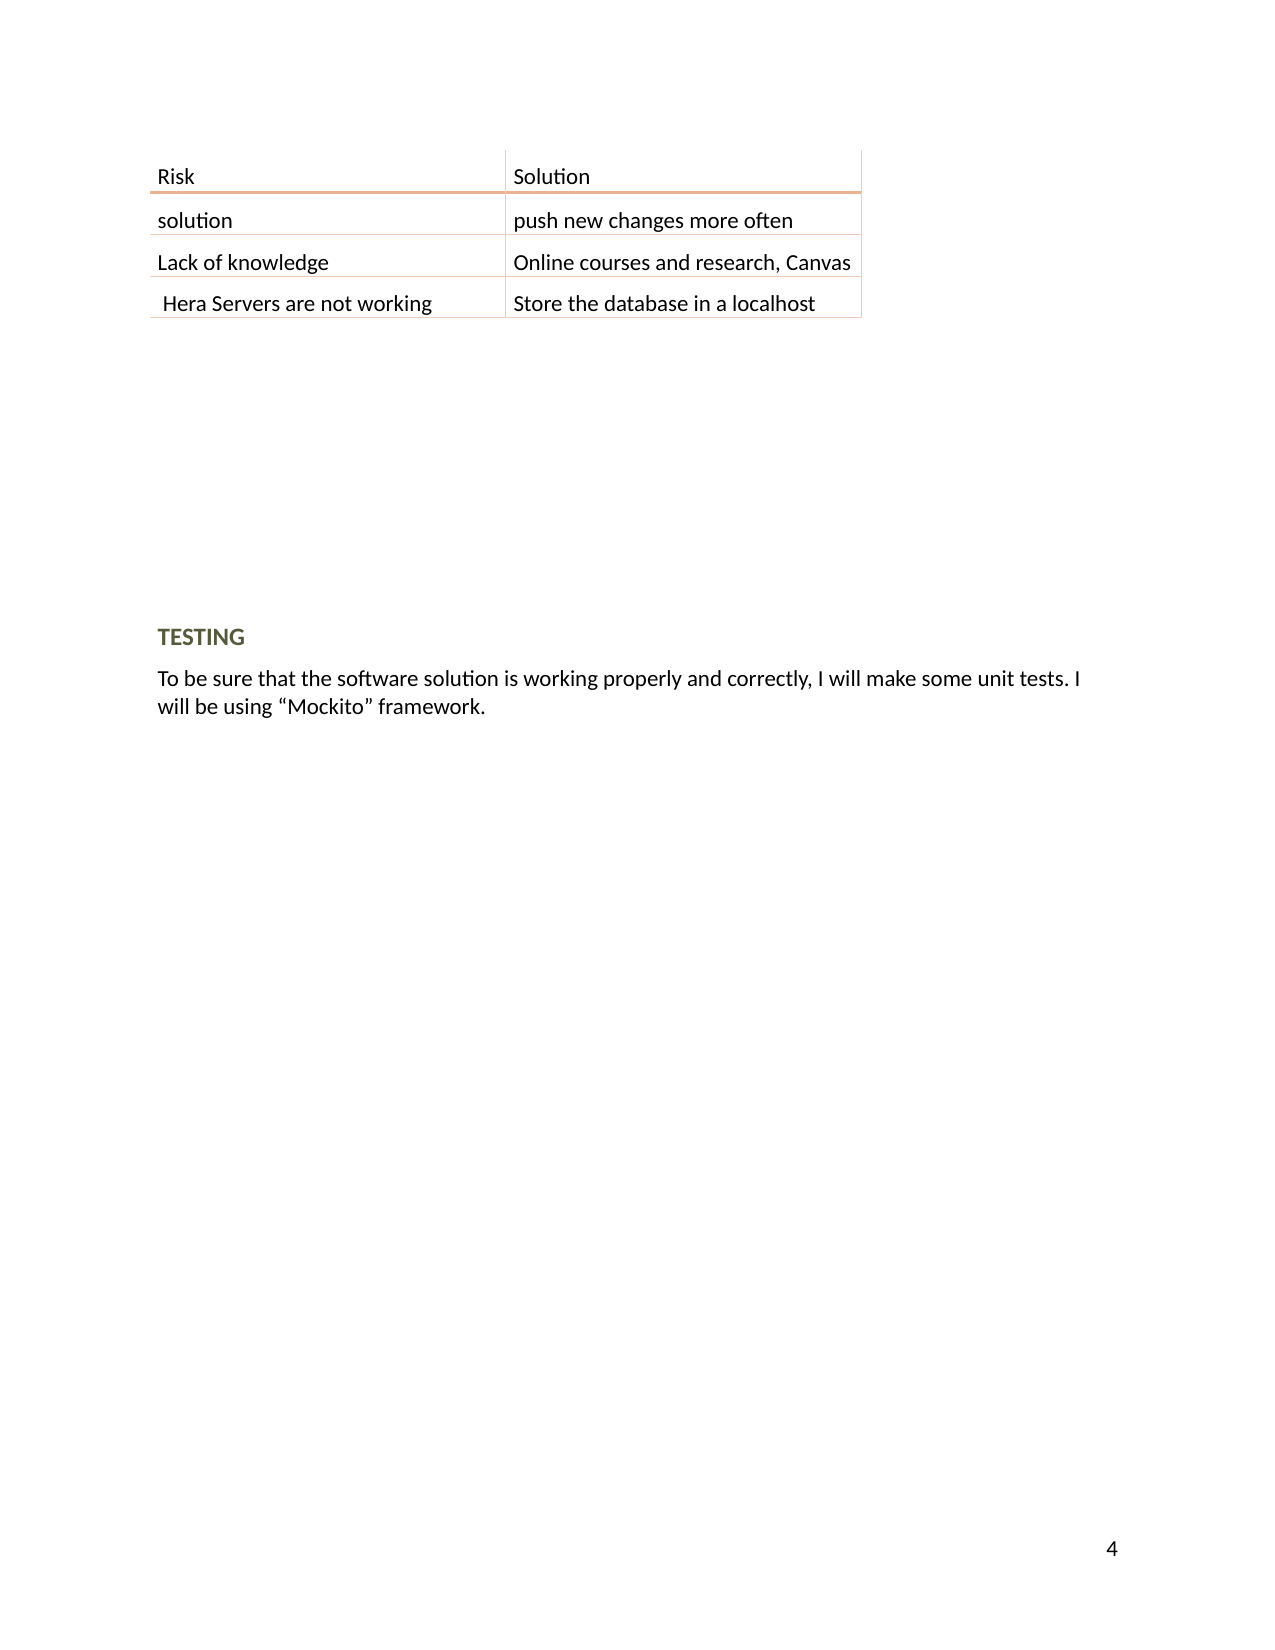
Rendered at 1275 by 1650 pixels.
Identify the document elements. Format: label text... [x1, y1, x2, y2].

table_cell Lack of knowledge [150, 235, 505, 276]
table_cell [506, 194, 861, 234]
text To be sure that the software solution is working properly and correctly, I will make some unit tests. I will be using “Mockito” framework. [157, 664, 1117, 720]
subtitle Testing [157, 621, 1117, 651]
table_header Solution [506, 150, 861, 191]
table_cell Hera Servers are not working [150, 277, 505, 317]
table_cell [150, 194, 505, 234]
table_header Risk [150, 150, 505, 191]
table_cell Online courses and research, Canvas [506, 235, 861, 276]
table_cell Store the database in a localhost [506, 277, 861, 317]
